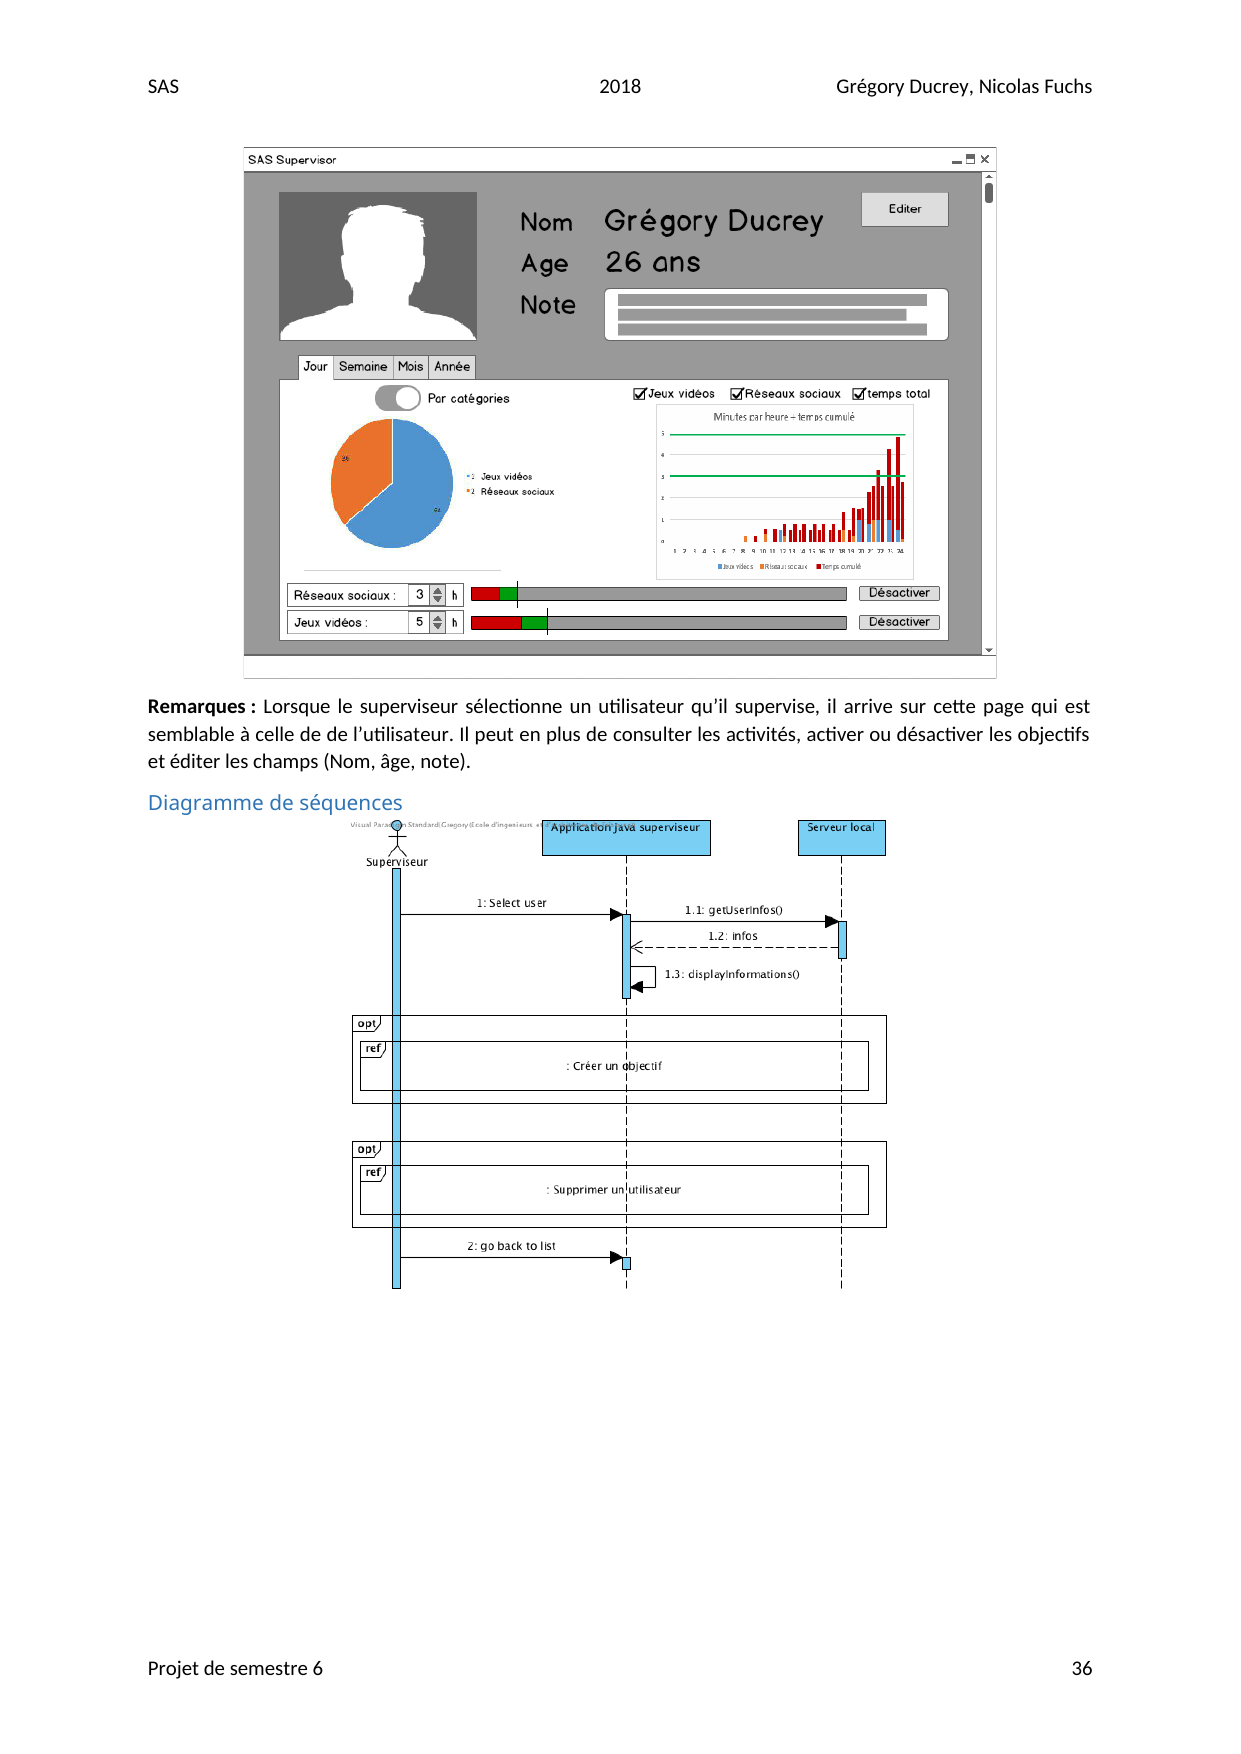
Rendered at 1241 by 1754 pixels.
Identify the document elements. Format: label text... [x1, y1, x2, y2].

text Remarques : Lorsque le superviseur sélectionne un utilisateur qu’il supervise, il arrive sur cette page qui est semblable à celle de de l’utilisateur. Il peut en plus de consulter les activités, activer ou désactiver les objectifs et éditer les champs (Nom, âge, note). [148, 693, 1093, 774]
picture [350, 818, 890, 1292]
picture [243, 147, 997, 679]
subtitle Diagramme de séquences [148, 788, 1093, 817]
